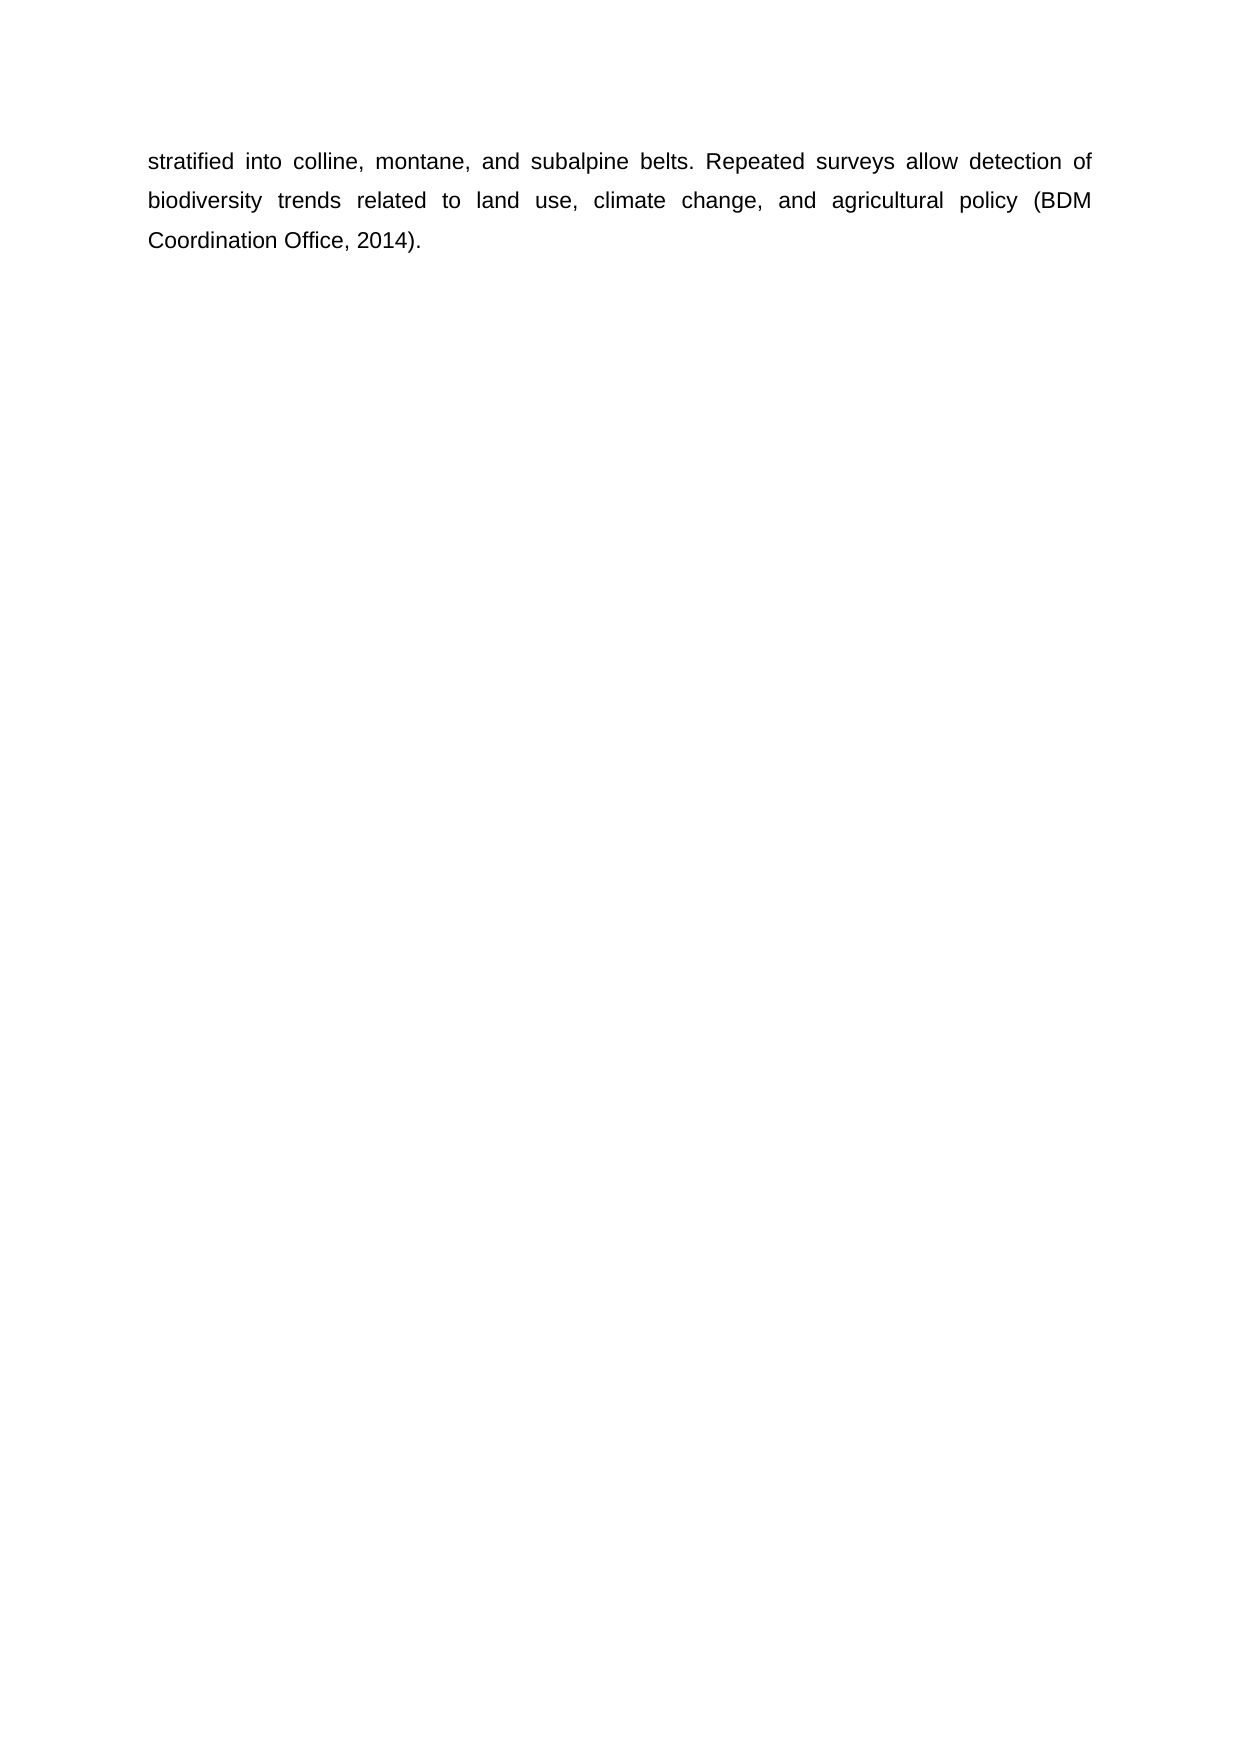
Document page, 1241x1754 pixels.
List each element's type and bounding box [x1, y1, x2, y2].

text [148, 148, 1093, 253]
